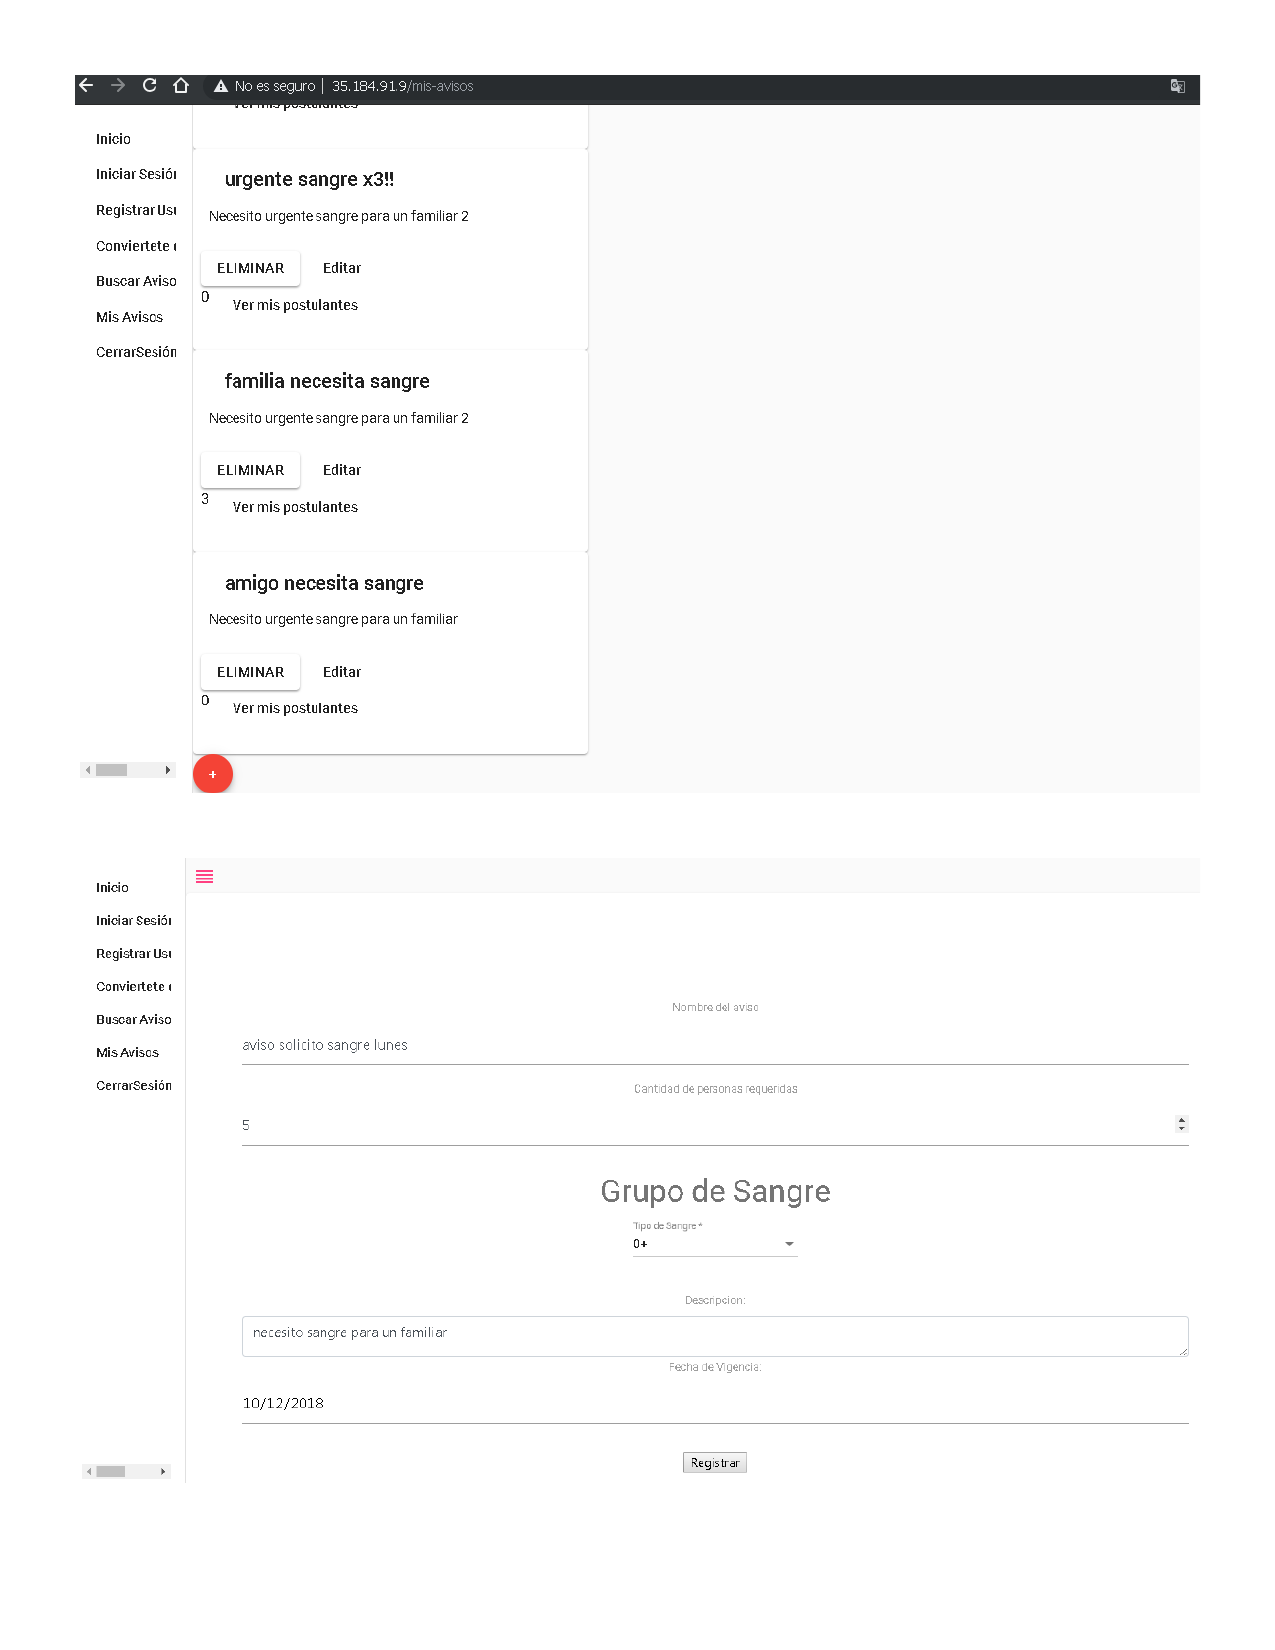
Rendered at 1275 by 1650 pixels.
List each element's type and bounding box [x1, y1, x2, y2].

picture [75, 858, 1200, 1483]
picture [75, 75, 1200, 793]
